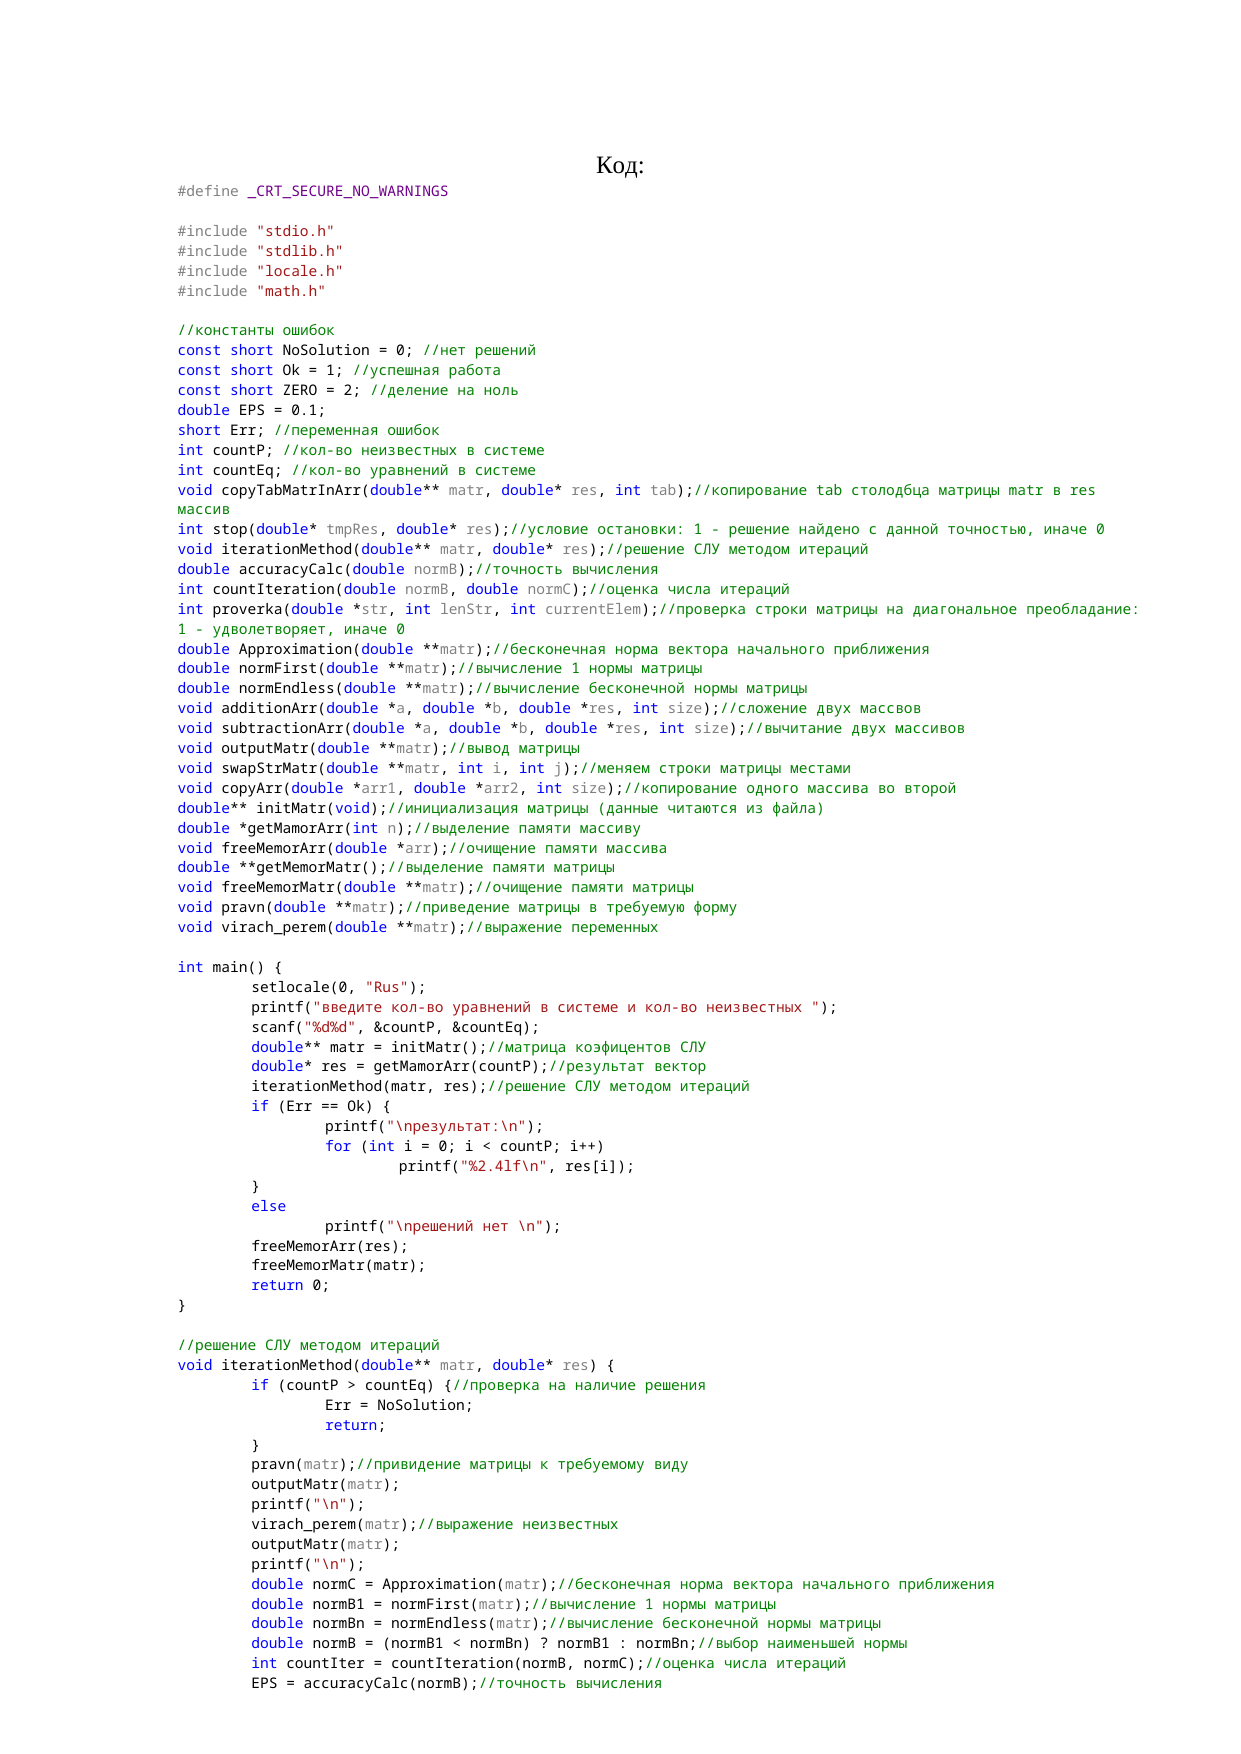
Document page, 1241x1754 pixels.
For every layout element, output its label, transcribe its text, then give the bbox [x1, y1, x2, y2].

text double** matr = initMatr();//матрица коэфицентов СЛУ [177, 1036, 1152, 1056]
text if (countP > countEq) {//проверка на наличие решения [177, 1374, 1152, 1394]
text #define _CRT_SECURE_NO_WARNINGS [177, 181, 1152, 201]
text setlocale(0, "Rus"); [177, 977, 1152, 997]
text } [177, 1176, 1152, 1196]
text double Approximation(double **matr);//бесконечная норма вектора начального приближения [177, 638, 1152, 658]
text double *getMamorArr(int n);//выделение памяти массиву [177, 817, 1152, 837]
text freeMemorArr(res); [177, 1235, 1152, 1255]
text } [177, 1434, 1152, 1454]
text outputMatr(matr); [177, 1474, 1152, 1494]
text printf("\nрешений нет \n"); [177, 1215, 1152, 1235]
text EPS = accuracyCalc(normB);//точность вычисления [177, 1673, 1152, 1693]
text void virach_perem(double **matr);//выражение переменных [177, 917, 1152, 937]
text //решение СЛУ методом итераций [177, 1335, 1152, 1355]
text void iterationMethod(double** matr, double* res) { [177, 1355, 1152, 1374]
text for (int i = 0; i < countP; i++) [177, 1136, 1152, 1156]
text pravn(matr);//привидение матрицы к требуемому виду [177, 1454, 1152, 1474]
text else [177, 1196, 1152, 1215]
text int countEq; //кол-во уравнений в системе [177, 459, 1152, 479]
text int main() { [177, 957, 1152, 977]
text double normC = Approximation(matr);//бесконечная норма вектора начального приближения [177, 1573, 1152, 1593]
text if (Err == Ok) { [177, 1096, 1152, 1116]
text double normB = (normB1 < normBn) ? normB1 : normBn;//выбор наименьшей нормы [177, 1633, 1152, 1653]
text #include "stdlib.h" [177, 241, 1152, 260]
text double normB1 = normFirst(matr);//вычисление 1 нормы матрицы [177, 1593, 1152, 1613]
text int countP; //кол-во неизвестных в системе [177, 439, 1152, 459]
text void copyTabMatrInArr(double** matr, double* res, int tab);//копирование tab столодбца матрицы matr в res массив [177, 479, 1152, 519]
text freeMemorMatr(matr); [177, 1255, 1152, 1275]
text } [177, 1295, 1152, 1315]
text int proverka(double *str, int lenStr, int currentElem);//проверка строки матрицы на диагональное преобладание: 1 - удволетворяет, иначе 0 [177, 599, 1152, 638]
text const short ZERO = 2; //деление на ноль [177, 380, 1152, 400]
text return; [177, 1414, 1152, 1434]
text double EPS = 0.1; [177, 400, 1152, 419]
text iterationMethod(matr, res);//решение СЛУ методом итераций [177, 1076, 1152, 1096]
text scanf("%d%d", &countP, &countEq); [177, 1016, 1152, 1036]
text //константы ошибок [177, 320, 1152, 340]
text void swapStrMatr(double **matr, int i, int j);//меняем строки матрицы местами [177, 758, 1152, 778]
text const short Ok = 1; //успешная работа [177, 360, 1152, 380]
text int stop(double* tmpRes, double* res);//условие остановки: 1 - решение найдено с данной точностью, иначе 0 [177, 519, 1152, 539]
text void pravn(double **matr);//приведение матрицы в требуемую форму [177, 897, 1152, 917]
text int countIter = countIteration(normB, normC);//оценка числа итераций [177, 1653, 1152, 1673]
text double **getMemorMatr();//выделение памяти матрицы [177, 857, 1152, 877]
text const short NoSolution = 0; //нет решений [177, 340, 1152, 360]
text printf("введите кол-во уравнений в системе и кол-во неизвестных "); [177, 997, 1152, 1016]
text double normBn = normEndless(matr);//вычисление бесконечной нормы матрицы [177, 1613, 1152, 1633]
text #include "locale.h" [177, 260, 1152, 280]
text int countIteration(double normB, double normC);//оценка числа итераций [177, 579, 1152, 599]
text double accuracyCalc(double normB);//точность вычисления [177, 559, 1152, 579]
text printf("\n"); [177, 1494, 1152, 1514]
text printf("\nрезультат:\n"); [177, 1116, 1152, 1136]
text #include "math.h" [177, 280, 1152, 300]
text void iterationMethod(double** matr, double* res);//решение СЛУ методом итераций [177, 539, 1152, 559]
text void outputMatr(double **matr);//вывод матрицы [177, 738, 1152, 758]
text printf("\n"); [177, 1554, 1152, 1573]
text short Err; //переменная ошибок [177, 419, 1152, 439]
text double* res = getMamorArr(countP);//результат вектор [177, 1056, 1152, 1076]
text void additionArr(double *a, double *b, double *res, int size);//сложение двух массвов [177, 698, 1152, 718]
text void freeMemorMatr(double **matr);//очищение памяти матрицы [177, 877, 1152, 897]
text double** initMatr(void);//инициализация матрицы (данные читаются из файла) [177, 798, 1152, 817]
text printf("%2.4lf\n", res[i]); [177, 1156, 1152, 1176]
text Код: [88, 150, 1152, 179]
text void copyArr(double *arr1, double *arr2, int size);//копирование одного массива во второй [177, 778, 1152, 798]
text #include "stdio.h" [177, 221, 1152, 241]
text Err = NoSolution; [177, 1394, 1152, 1414]
text virach_perem(matr);//выражение неизвестных [177, 1514, 1152, 1534]
text return 0; [177, 1275, 1152, 1295]
text outputMatr(matr); [177, 1534, 1152, 1554]
text void freeMemorArr(double *arr);//очищение памяти массива [177, 837, 1152, 857]
text void subtractionArr(double *a, double *b, double *res, int size);//вычитание двух массивов [177, 718, 1152, 738]
text double normEndless(double **matr);//вычисление бесконечной нормы матрицы [177, 678, 1152, 698]
text double normFirst(double **matr);//вычисление 1 нормы матрицы [177, 658, 1152, 678]
